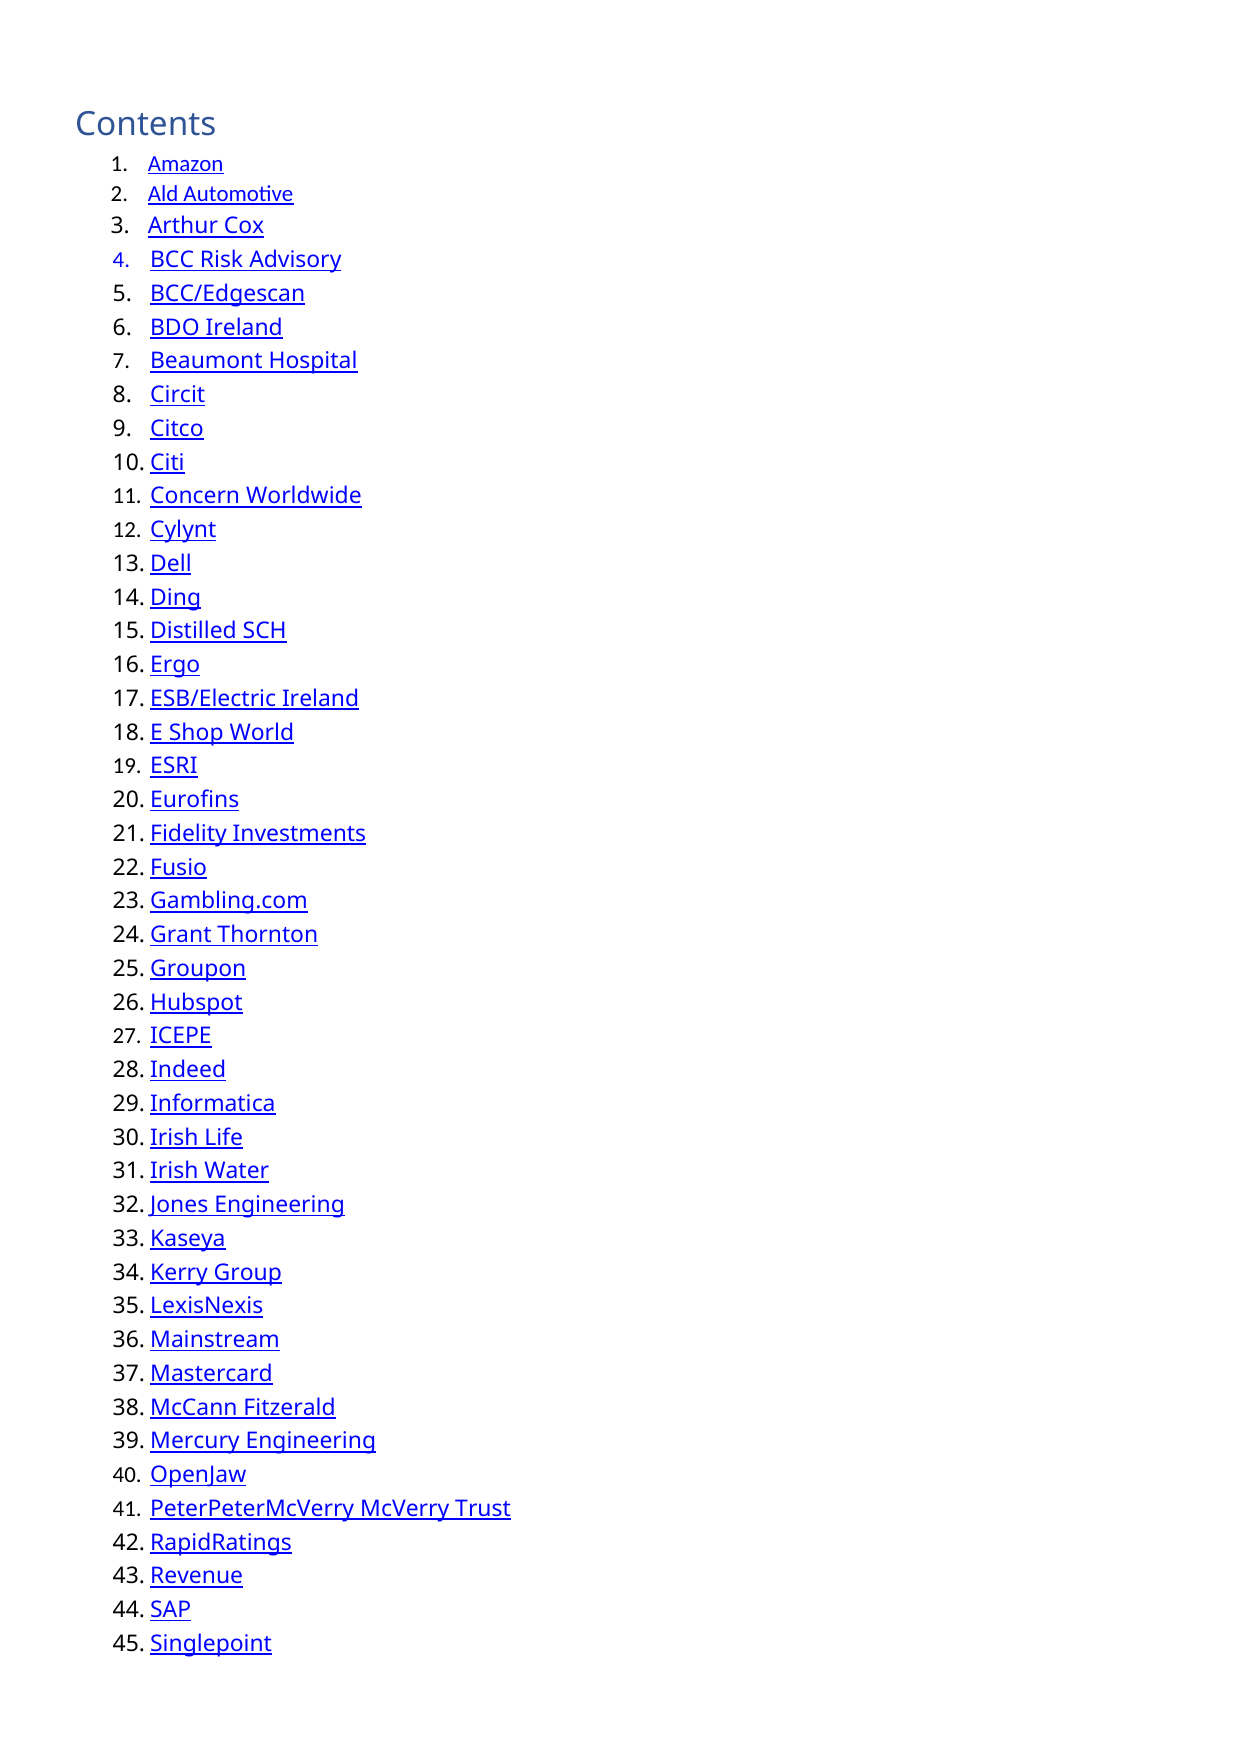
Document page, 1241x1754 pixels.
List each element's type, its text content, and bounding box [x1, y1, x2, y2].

list Fidelity Investments [112, 817, 1165, 848]
list LexisNexis [112, 1289, 1165, 1321]
list Groupon [112, 952, 1165, 983]
list Distilled SCH [112, 614, 1165, 646]
list Mainstream [112, 1323, 1165, 1354]
list Concern Worldwide [112, 479, 1165, 511]
list Cylynt [112, 513, 1165, 544]
list ESB/Electric Ireland [112, 682, 1165, 713]
list Arthur Cox [110, 209, 1165, 241]
list Informatica [112, 1087, 1165, 1118]
list BCC Risk Advisory [112, 243, 1165, 274]
list Irish Life [112, 1121, 1165, 1152]
list Eurofins [112, 783, 1165, 814]
list Mastercard [112, 1357, 1165, 1388]
list Beaumont Hospital [112, 344, 1165, 376]
list PeterPeterMcVerry McVerry Trust [112, 1492, 1165, 1523]
list E Shop World [112, 716, 1165, 747]
list Indeed [112, 1053, 1165, 1084]
list Citco [112, 412, 1165, 443]
list Citi [112, 446, 1165, 477]
list Ding [112, 581, 1165, 612]
list Kerry Group [112, 1256, 1165, 1287]
list RapidRatings [112, 1526, 1165, 1557]
list Jones Engineering [112, 1188, 1165, 1219]
list BDO Ireland [112, 311, 1165, 342]
list Ergo [112, 648, 1165, 679]
list Dell [112, 547, 1165, 578]
list SAP [112, 1593, 1165, 1624]
list BCC/Edgescan [112, 277, 1165, 308]
list Circit [112, 378, 1165, 409]
list Grant Thornton [112, 918, 1165, 949]
list McCann Fitzerald [112, 1391, 1165, 1422]
list Hubspot [112, 986, 1165, 1017]
list Kaseya [112, 1222, 1165, 1253]
list ESRI [112, 749, 1165, 781]
list Singlepoint [112, 1627, 1165, 1658]
list Gambling.com [112, 884, 1165, 916]
list Amazon [110, 149, 1165, 177]
list Revenue [112, 1559, 1165, 1591]
list Irish Water [112, 1154, 1165, 1186]
list Fusio [112, 851, 1165, 882]
list Ald Automotive [110, 179, 1165, 207]
list OpenJaw [112, 1458, 1165, 1489]
list ICEPE [112, 1019, 1165, 1051]
list Mercury Engineering [112, 1424, 1165, 1456]
